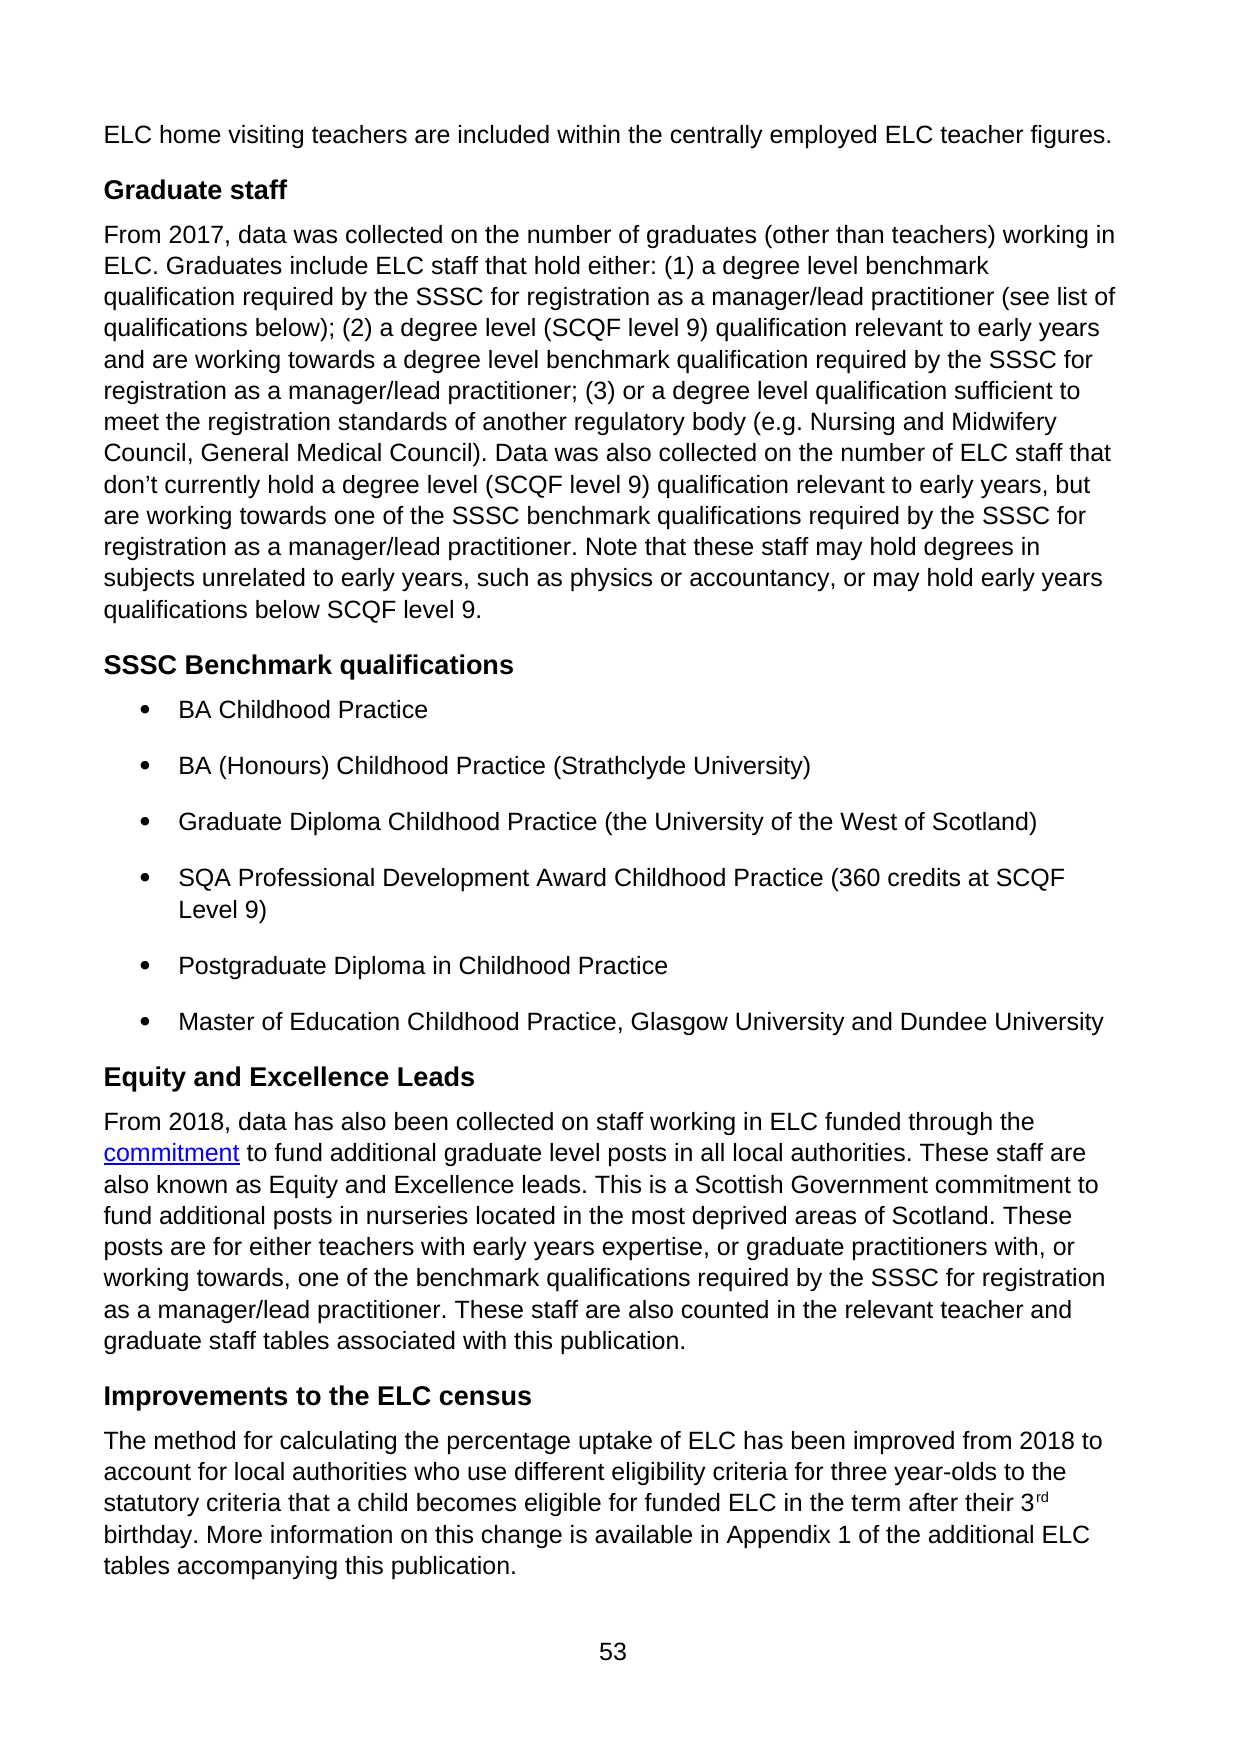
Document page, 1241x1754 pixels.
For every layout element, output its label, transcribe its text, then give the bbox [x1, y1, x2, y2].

text From 2017, data was collected on the number of graduates (other than teachers) working in ELC. Graduates include ELC staff that hold either: (1) a degree level benchmark qualification required by the SSSC for registration as a manager/lead practitioner (see list of qualifications below); (2) a degree level (SCQF level 9) qualification relevant to early years and are working towards a degree level benchmark qualification required by the SSSC for registration as a manager/lead practitioner; (3) or a degree level qualification sufficient to meet the registration standards of another regulatory body (e.g. Nursing and Midwifery Council, General Medical Council). Data was also collected on the number of ELC staff that don’t currently hold a degree level (SCQF level 9) qualification relevant to early years, but are working towards one of the SSSC benchmark qualifications required by the SSSC for registration as a manager/lead practitioner. Note that these staff may hold degrees in subjects unrelated to early years, such as physics or accountancy, or may hold early years qualifications below SCQF level 9. [103, 218, 1122, 624]
list Postgraduate Diploma in Childhood Practice [141, 949, 1122, 981]
list BA Childhood Practice [141, 693, 1122, 724]
list SQA Professional Development Award Childhood Practice (360 credits at SCQF Level 9) [141, 862, 1122, 924]
list BA (Honours) Childhood Practice (Strathclyde University) [141, 749, 1122, 781]
list Graduate Diploma Childhood Practice (the University of the West of Scotland) [141, 806, 1122, 837]
list Master of Education Childhood Practice, Glasgow University and Dundee University [141, 1006, 1122, 1037]
subtitle Graduate staff [103, 174, 1122, 206]
text The method for calculating the percentage uptake of ELC has been improved from 2018 to account for local authorities who use different eligibility criteria for three year-olds to the statutory criteria that a child becomes eligible for funded ELC in the term after their 3rd birthday. More information on this change is available in Appendix 1 of the additional ELC tables accompanying this publication. [103, 1424, 1122, 1581]
text From 2018, data has also been collected on staff working in ELC funded through the commitment to fund additional graduate level posts in all local authorities. These staff are also known as Equity and Excellence leads. This is a Scottish Government commitment to fund additional posts in nurseries located in the most deprived areas of Scotland. These posts are for either teachers with early years expertise, or graduate practitioners with, or working towards, one of the benchmark qualifications required by the SSSC for registration as a manager/lead practitioner. These staff are also counted in the relevant teacher and graduate staff tables associated with this publication. [103, 1106, 1122, 1356]
text ELC home visiting teachers are included within the centrally employed ELC teacher figures. [103, 118, 1122, 149]
subtitle Improvements to the ELC census [103, 1381, 1122, 1412]
subtitle Equity and Excellence Leads [103, 1062, 1122, 1093]
subtitle SSSC Benchmark qualifications [103, 649, 1122, 681]
